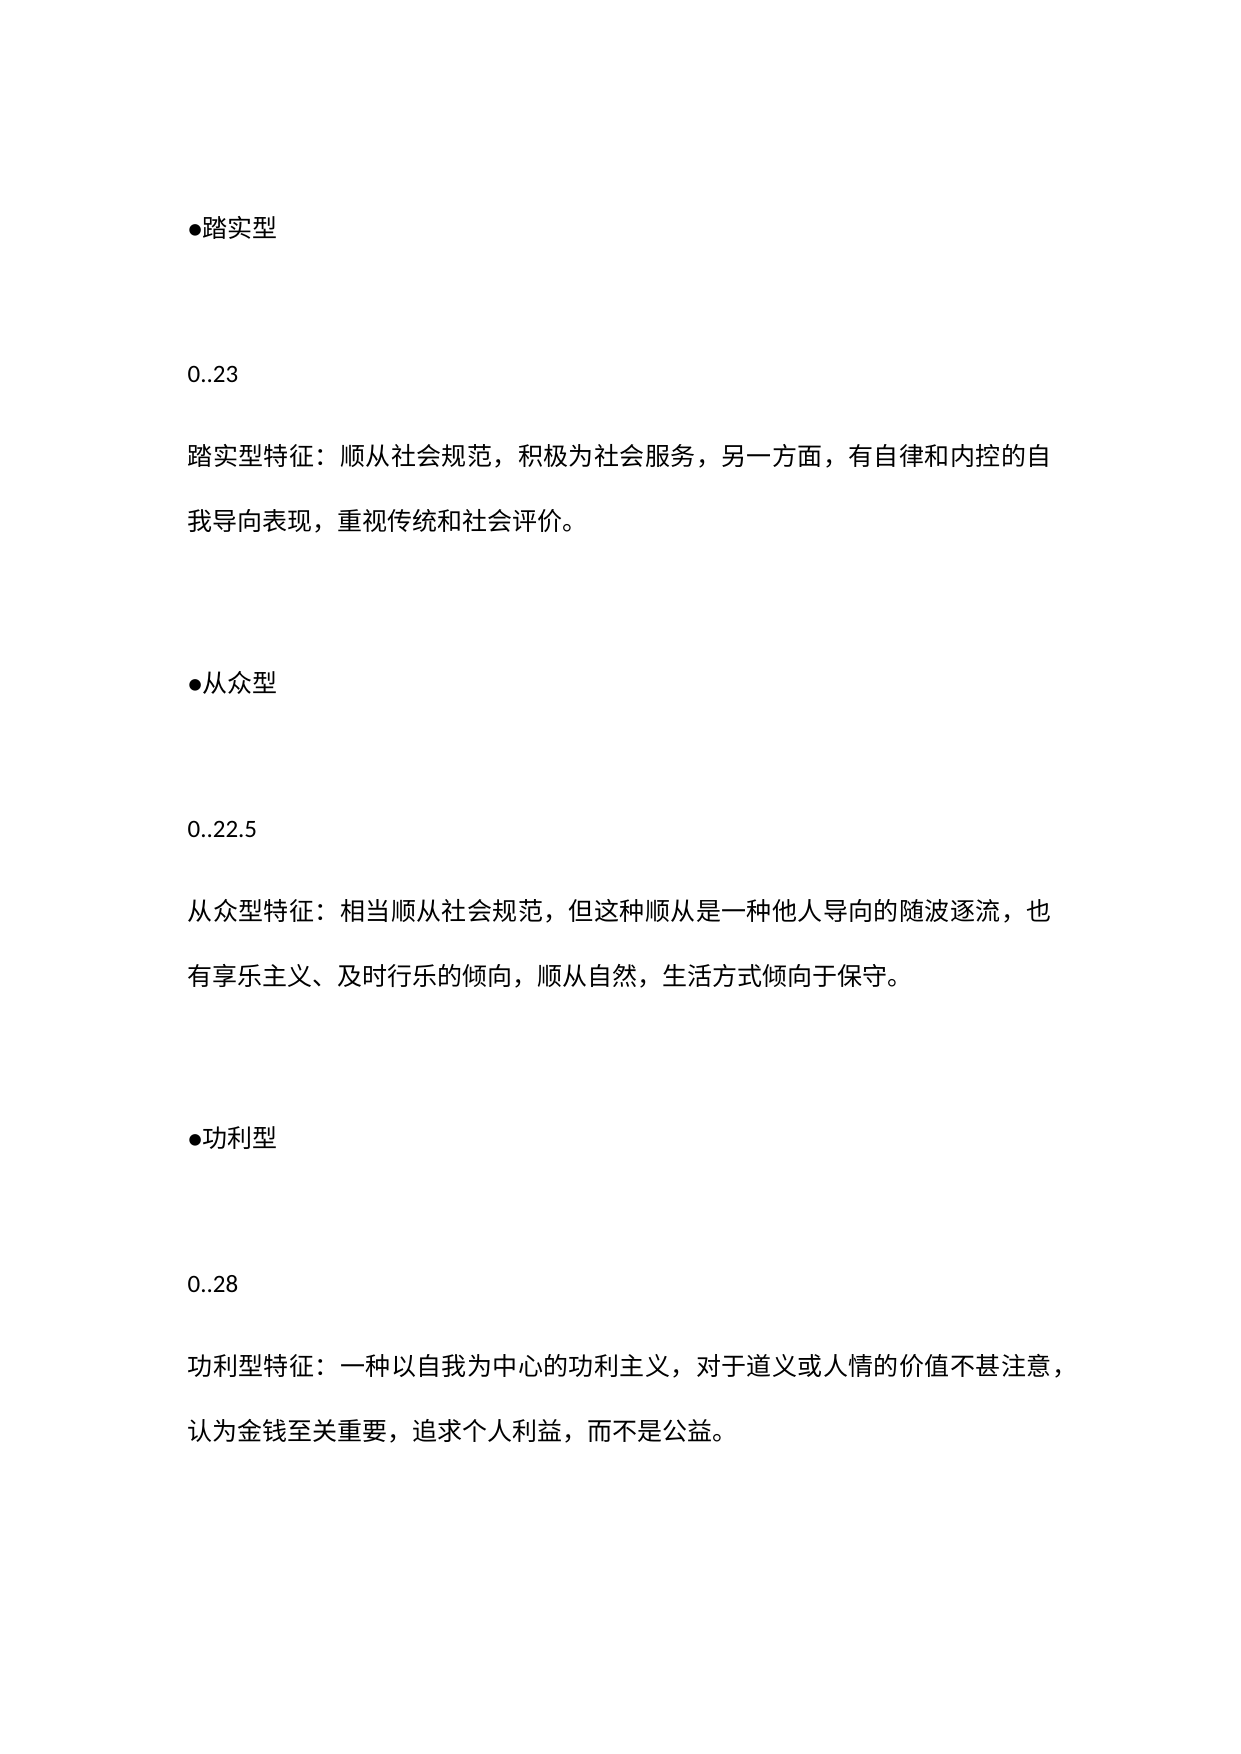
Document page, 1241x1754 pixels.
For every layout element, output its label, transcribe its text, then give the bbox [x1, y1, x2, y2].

text 0..28 [187, 1267, 1053, 1299]
text ●功利型 [187, 1104, 1053, 1169]
text ●踏实型 [187, 194, 1053, 259]
text 0..23 [187, 357, 1053, 389]
text 踏实型特征：顺从社会规范，积极为社会服务，另一方面，有自律和内控的自我导向表现，重视传统和社会评价。 [187, 422, 1053, 552]
text 从众型特征：相当顺从社会规范，但这种顺从是一种他人导向的随波逐流，也有享乐主义、及时行乐的倾向，顺从自然，生活方式倾向于保守。 [187, 877, 1053, 1007]
text 功利型特征：一种以自我为中心的功利主义，对于道义或人情的价值不甚注意，认为金钱至关重要，追求个人利益，而不是公益。 [187, 1332, 1053, 1462]
text 0..22.5 [187, 812, 1053, 844]
text ●从众型 [187, 649, 1053, 714]
